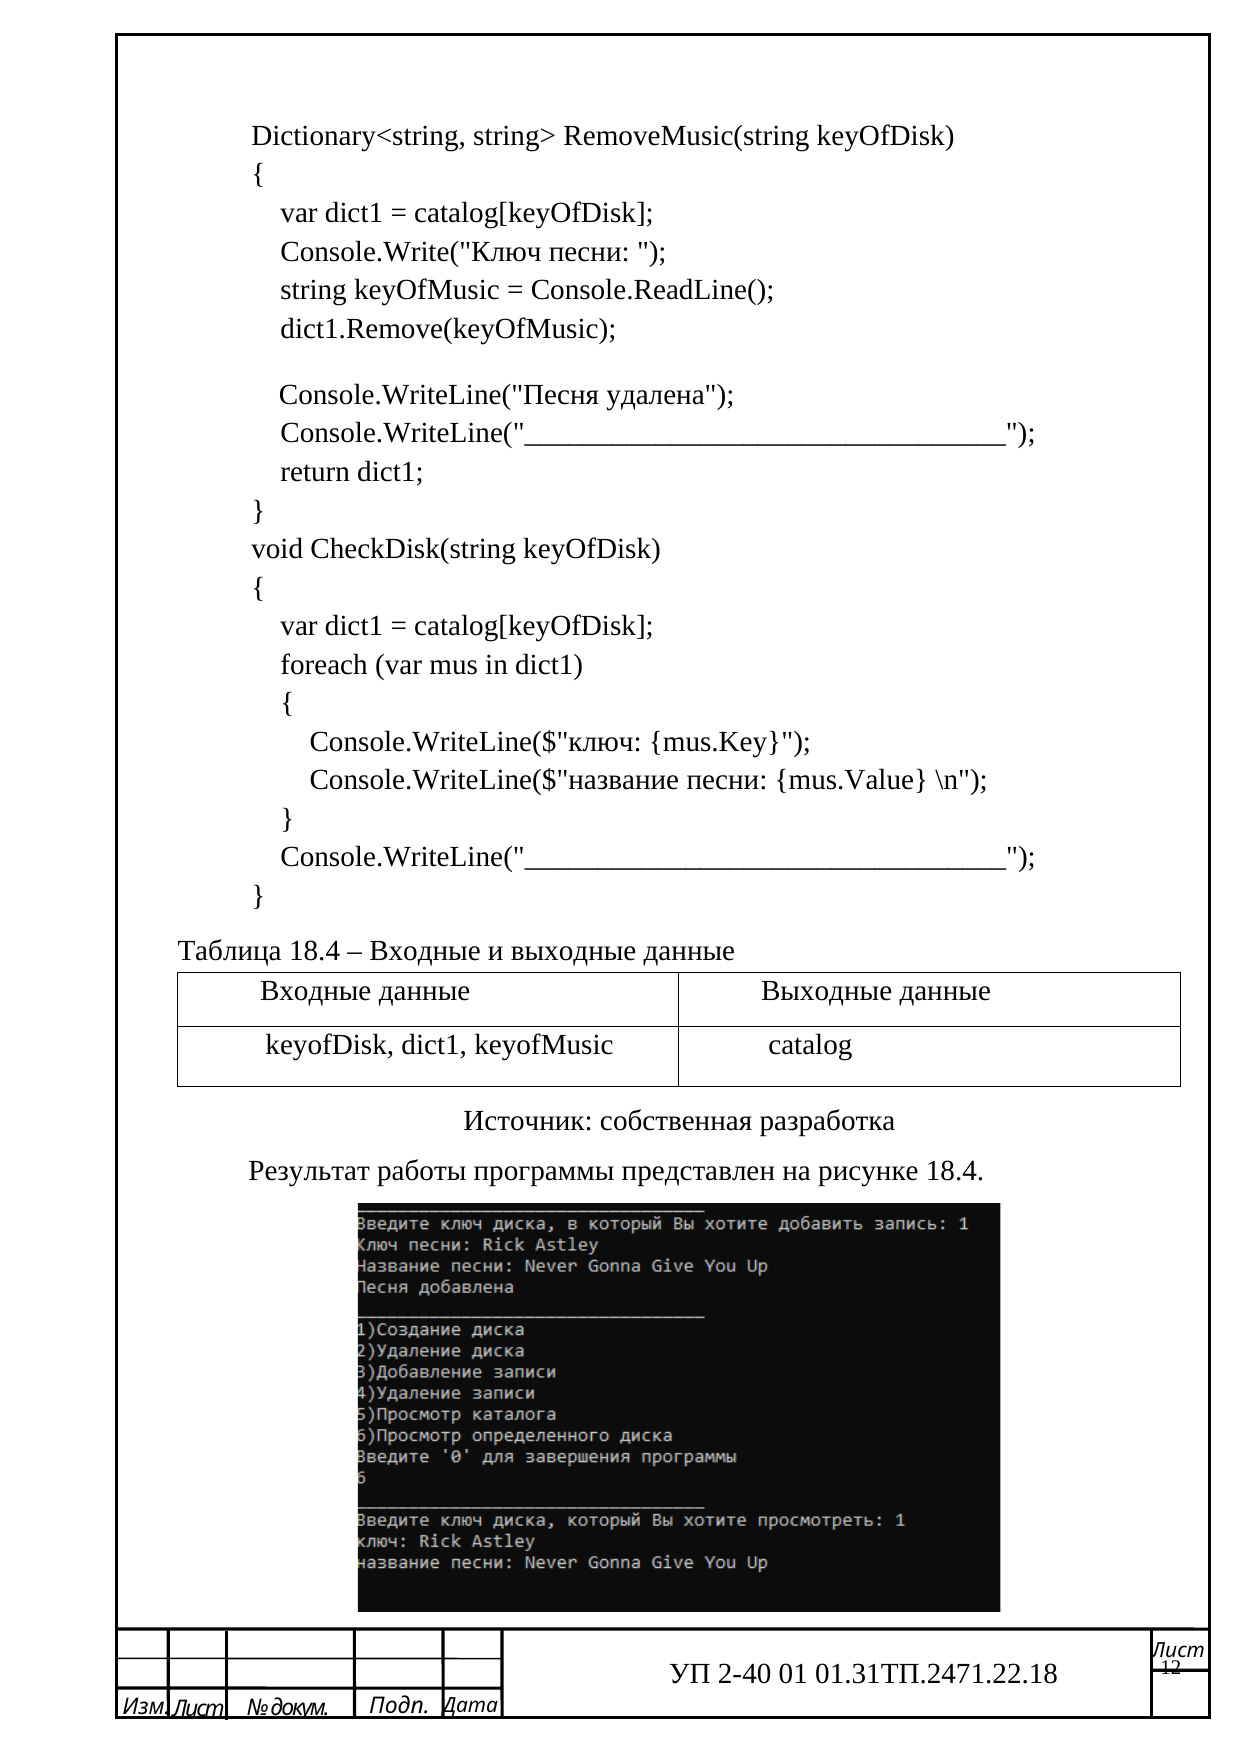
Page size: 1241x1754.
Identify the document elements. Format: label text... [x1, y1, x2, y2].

text Console.Write("Ключ песни: "); [177, 234, 1181, 267]
text foreach (var mus in dict1) [177, 647, 1181, 680]
text Таблица 18.4 – Входные и выходные данные [177, 933, 1181, 967]
text } [177, 493, 1181, 526]
text Console.WriteLine($"ключ: {mus.Key}"); [177, 724, 1181, 757]
table_header Входные данные [178, 973, 678, 1026]
text } [177, 801, 1181, 834]
text { [177, 685, 1181, 719]
text dict1.Remove(keyOfMusic); [177, 311, 1181, 344]
text Dictionary<string, string> RemoveMusic(string keyOfDisk) [177, 118, 1181, 152]
text var dict1 = catalog[keyOfDisk]; [177, 195, 1181, 229]
text Console.WriteLine("_________________________________"); [177, 839, 1181, 873]
text var dict1 = catalog[keyOfDisk]; [177, 608, 1181, 642]
text Результат работы программы представлен на рисунке 18.4. [177, 1153, 1181, 1187]
text return dict1; [177, 454, 1181, 488]
text Console.WriteLine("_________________________________"); [177, 416, 1181, 449]
text } [177, 878, 1181, 912]
text Console.WriteLine($"название песни: {mus.Value} \n"); [177, 762, 1181, 796]
table_cell keyofDisk, dict1, keyofMusic [178, 1027, 678, 1086]
text Источник: собственная разработка [177, 1103, 1181, 1137]
text { [177, 570, 1181, 603]
text { [177, 157, 1181, 190]
table_header Выходные данные [679, 973, 1180, 1026]
text void CheckDisk(string keyOfDisk) [177, 531, 1181, 565]
table_cell catalog [679, 1027, 1180, 1086]
text string keyOfMusic = Console.ReadLine(); [177, 272, 1181, 306]
picture [357, 1203, 1001, 1612]
text Console.WriteLine("Песня удалена"); [177, 377, 1181, 411]
